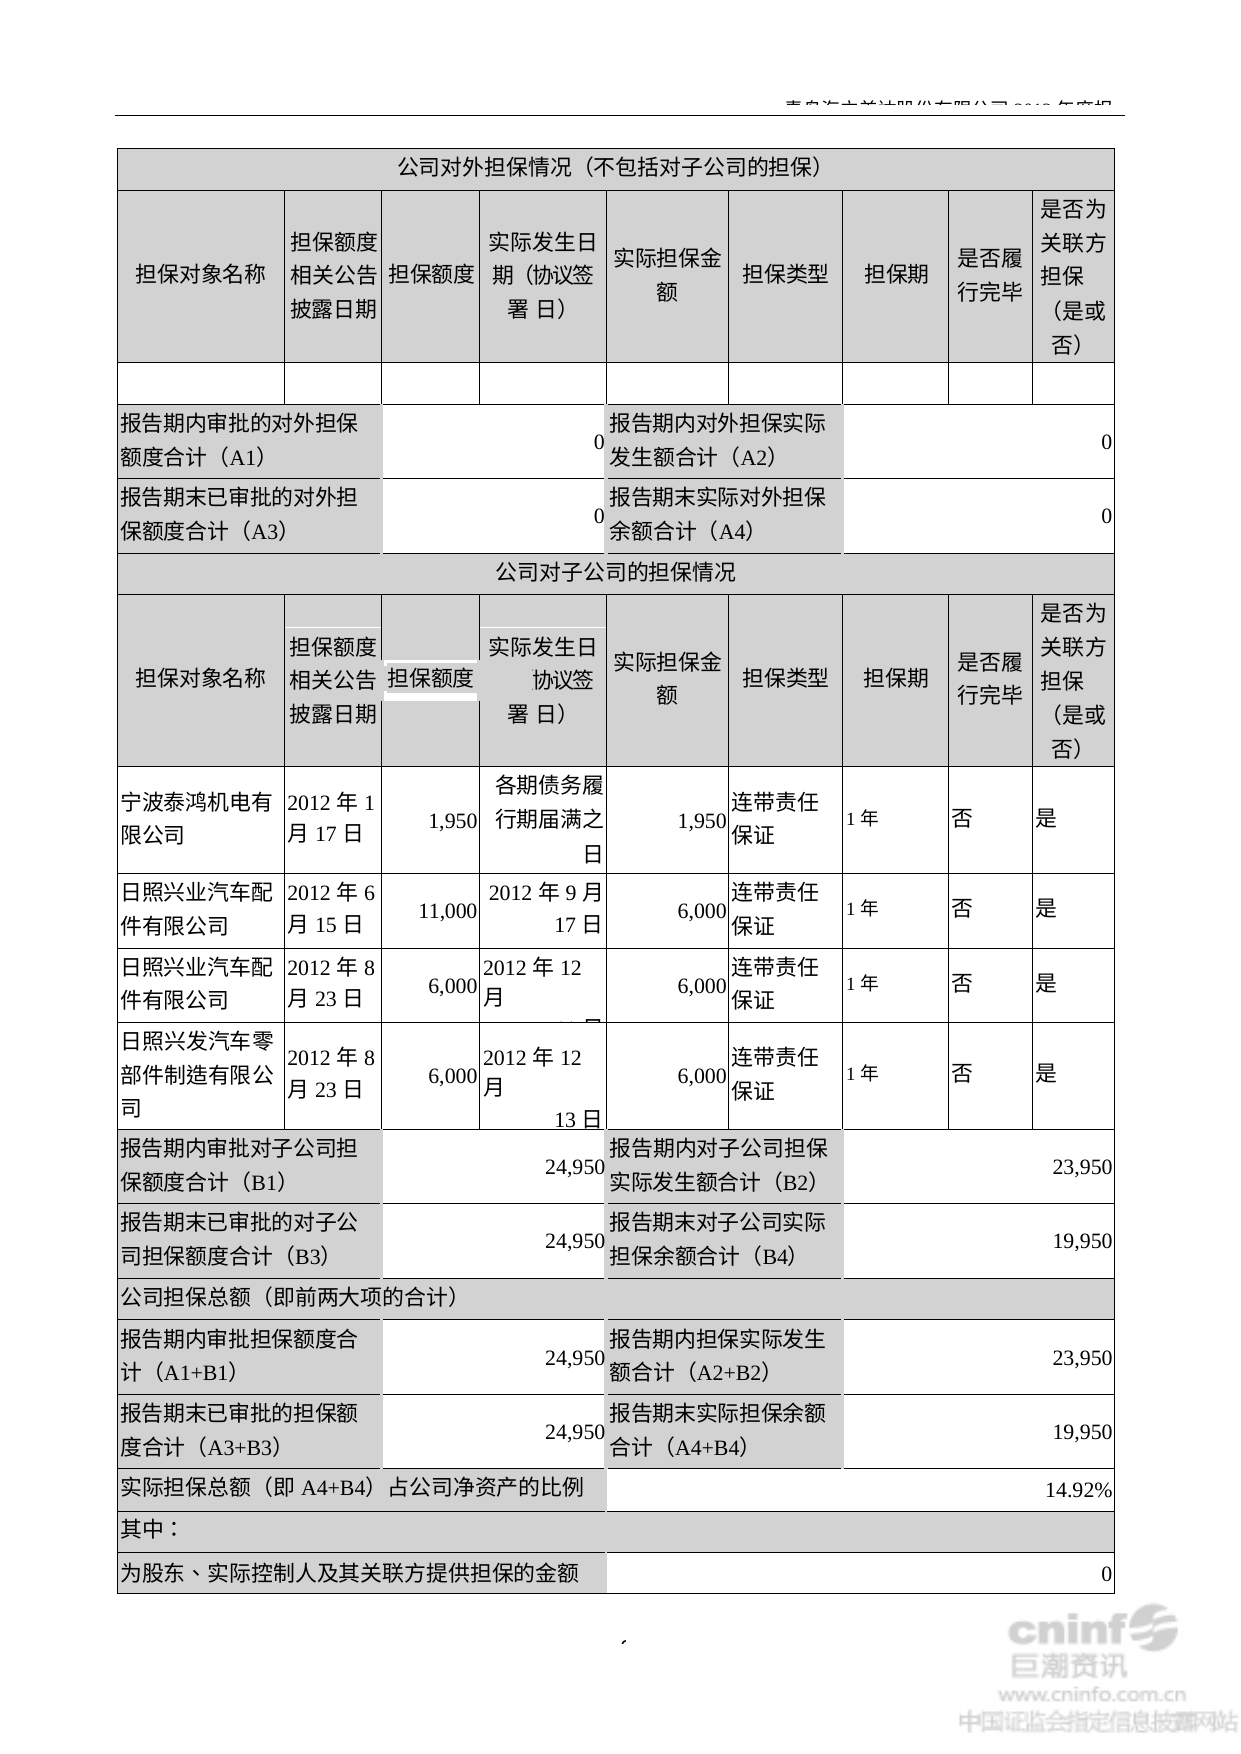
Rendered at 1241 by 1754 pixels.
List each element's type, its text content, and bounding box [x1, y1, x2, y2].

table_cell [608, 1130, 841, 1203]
table_cell 0 [844, 479, 1114, 553]
table_cell [949, 363, 1032, 404]
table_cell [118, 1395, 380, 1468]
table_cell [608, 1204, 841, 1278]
table_cell 报告期末实际对外担保 余额合计（A4） [608, 479, 841, 553]
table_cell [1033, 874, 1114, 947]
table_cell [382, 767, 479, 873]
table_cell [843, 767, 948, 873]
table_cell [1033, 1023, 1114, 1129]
table_cell [480, 363, 606, 404]
table_cell [285, 363, 381, 404]
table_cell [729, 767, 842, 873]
table_cell [118, 363, 284, 404]
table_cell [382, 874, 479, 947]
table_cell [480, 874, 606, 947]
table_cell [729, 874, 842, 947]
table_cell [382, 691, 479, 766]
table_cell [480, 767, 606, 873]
table_cell 担保额度 [382, 191, 479, 362]
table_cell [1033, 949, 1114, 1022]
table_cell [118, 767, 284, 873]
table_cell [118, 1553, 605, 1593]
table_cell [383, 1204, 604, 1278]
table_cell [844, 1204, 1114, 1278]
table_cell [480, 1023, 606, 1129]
table_cell [607, 363, 728, 404]
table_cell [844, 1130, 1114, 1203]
table_cell 是否为 关联方 担保 （是或 否） [1033, 191, 1114, 362]
table_cell [118, 595, 284, 660]
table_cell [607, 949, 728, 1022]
table_cell 0 [383, 479, 604, 553]
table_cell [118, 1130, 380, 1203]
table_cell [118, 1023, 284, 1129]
table_cell 报告期内对外担保实际 发生额合计（A2） [608, 405, 841, 478]
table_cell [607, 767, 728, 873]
table_cell [843, 363, 948, 404]
table_header 公司对外担保情况（不包括对子公司的担保） [118, 149, 1114, 190]
table_cell [382, 363, 479, 404]
table_cell 公司对子公司的担保情况 [118, 554, 1114, 594]
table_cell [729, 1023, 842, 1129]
table_cell 担保额度 相关公告 披露日期 [285, 191, 381, 362]
table_cell 是否履 行完毕 [949, 191, 1032, 362]
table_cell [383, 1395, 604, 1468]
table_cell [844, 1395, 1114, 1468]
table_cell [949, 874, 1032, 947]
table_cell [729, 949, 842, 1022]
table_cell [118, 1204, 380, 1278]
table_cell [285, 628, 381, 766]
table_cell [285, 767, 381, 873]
table_cell 报告期内审批的对外担保 额度合计（A1） [118, 405, 380, 478]
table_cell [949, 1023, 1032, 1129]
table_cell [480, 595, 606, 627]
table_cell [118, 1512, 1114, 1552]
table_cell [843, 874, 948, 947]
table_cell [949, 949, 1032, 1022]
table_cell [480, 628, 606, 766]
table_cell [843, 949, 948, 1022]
picture [958, 1593, 1241, 1754]
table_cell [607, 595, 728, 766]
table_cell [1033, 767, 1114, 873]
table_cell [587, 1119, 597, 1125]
table_cell 0 [844, 405, 1114, 478]
table_cell 担保期 [843, 191, 948, 362]
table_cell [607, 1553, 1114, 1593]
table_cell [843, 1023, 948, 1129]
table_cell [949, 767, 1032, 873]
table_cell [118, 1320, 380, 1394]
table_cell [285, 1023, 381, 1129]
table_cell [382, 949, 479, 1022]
table_cell 实际担保金 额 [607, 191, 728, 362]
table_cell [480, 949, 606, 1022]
table_cell 报告期末已审批的对外担 保额度合计（A3） [118, 479, 380, 553]
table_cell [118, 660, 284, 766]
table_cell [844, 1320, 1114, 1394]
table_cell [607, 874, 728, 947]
table_cell 担保对象名称 [118, 191, 284, 362]
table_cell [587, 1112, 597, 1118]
table_cell 担保类型 [729, 191, 842, 362]
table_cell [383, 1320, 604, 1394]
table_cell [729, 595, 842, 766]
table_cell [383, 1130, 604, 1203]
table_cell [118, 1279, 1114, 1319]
table_cell 实际发生日 期（协议签署 日） [480, 191, 606, 362]
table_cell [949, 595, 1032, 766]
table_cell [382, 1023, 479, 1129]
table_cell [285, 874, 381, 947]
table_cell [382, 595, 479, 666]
table_cell [729, 363, 842, 404]
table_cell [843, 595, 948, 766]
table_cell 0 [383, 405, 604, 478]
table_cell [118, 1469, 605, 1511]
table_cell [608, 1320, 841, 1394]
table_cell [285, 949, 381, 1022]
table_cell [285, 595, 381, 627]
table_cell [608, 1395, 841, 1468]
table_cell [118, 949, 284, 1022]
table_cell [1033, 363, 1114, 404]
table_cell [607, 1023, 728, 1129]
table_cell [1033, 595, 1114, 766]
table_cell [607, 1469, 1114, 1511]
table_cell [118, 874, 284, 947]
